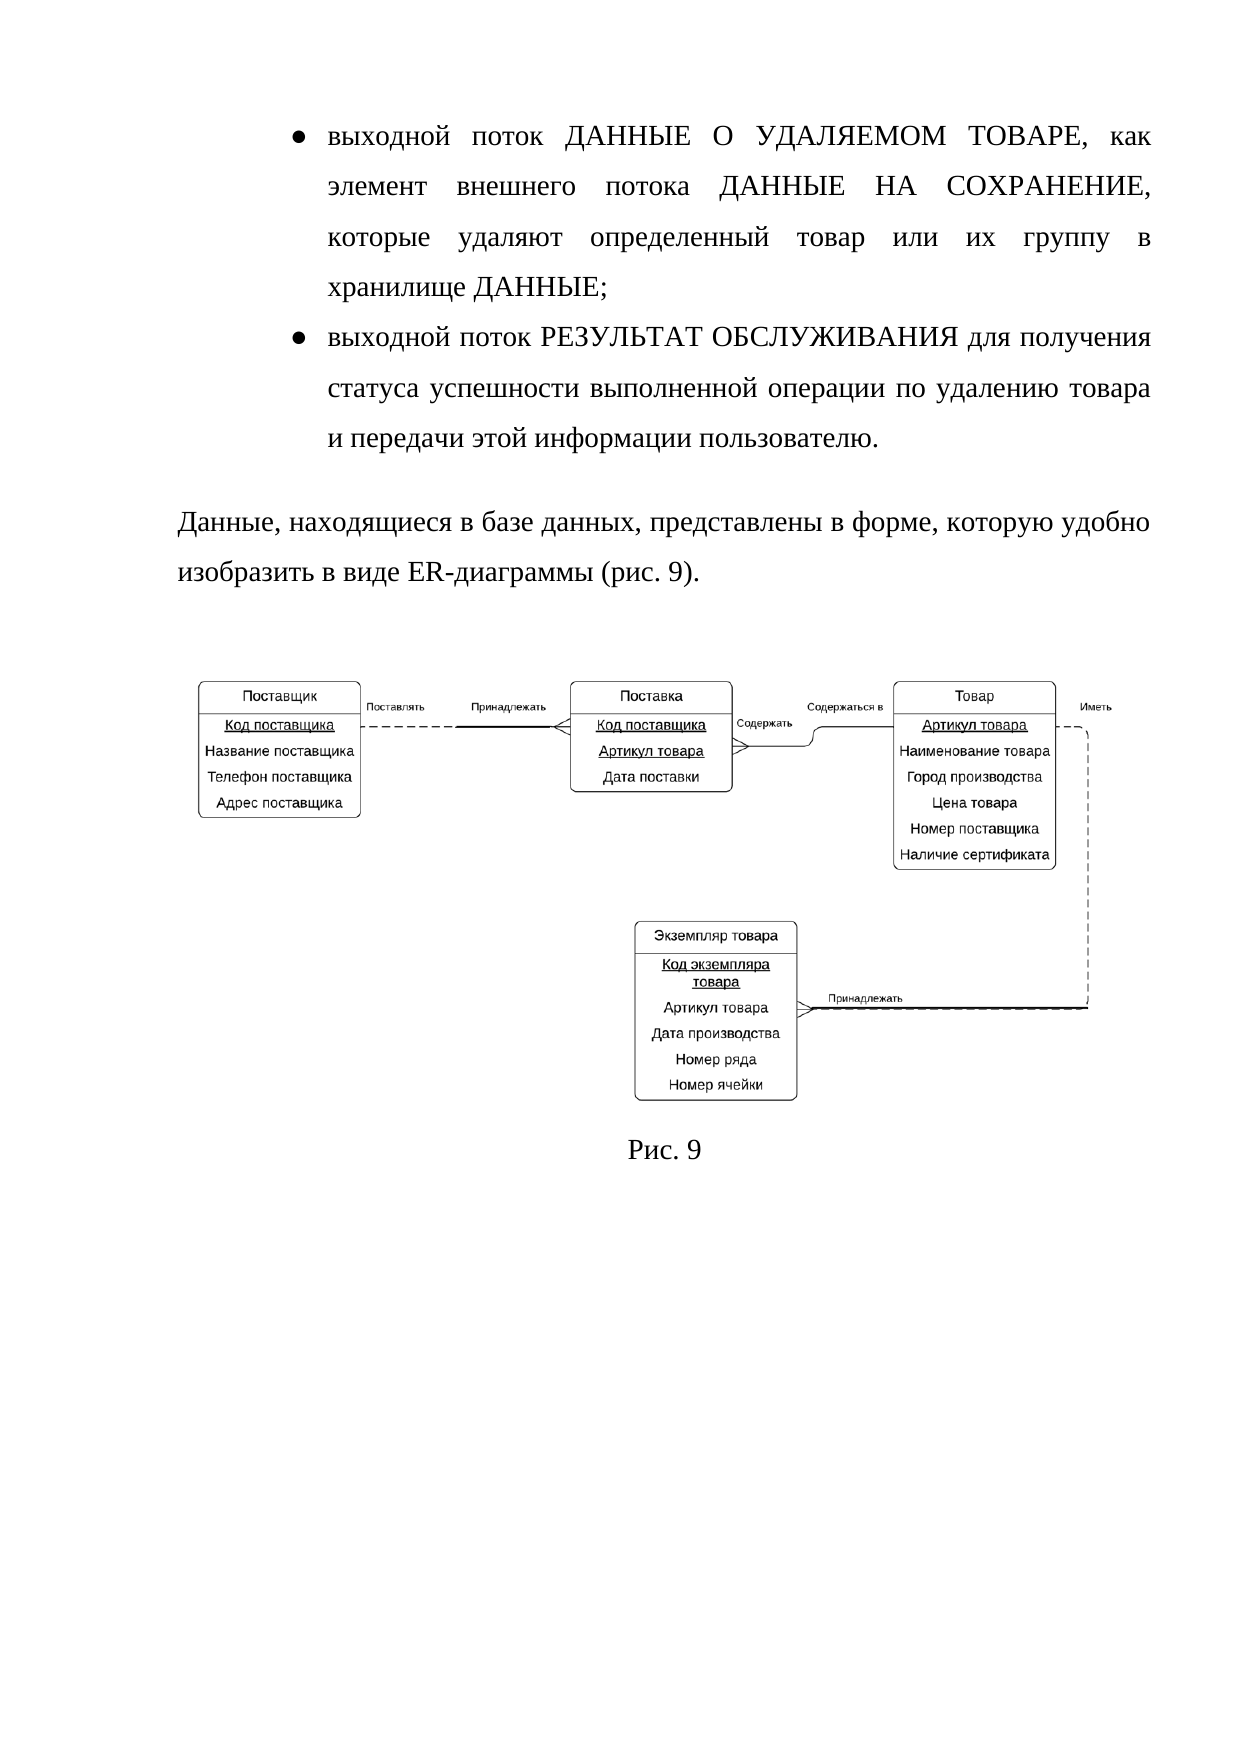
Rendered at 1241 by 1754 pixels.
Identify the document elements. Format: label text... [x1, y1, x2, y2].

list выходной поток РЕЗУЛЬТАТ ОБСЛУЖИВАНИЯ для получения статуса успешности выполненной операции по удалению товара и передачи этой информации пользователю. [290, 319, 1152, 453]
picture [177, 654, 1152, 1118]
list выходной поток ДАННЫЕ О УДАЛЯЕМОМ ТОВАРЕ, как элемент внешнего потока ДАННЫЕ НА СОХРАНЕНИЕ, которые удаляют определенный товар или их группу в хранилище ДАННЫЕ; [290, 118, 1152, 303]
text Рис. 9 [177, 1132, 1152, 1166]
text Данные, находящиеся в базе данных, представлены в форме, которую удобно изобразить в виде ER-диаграммы (рис. 9). [177, 504, 1152, 588]
